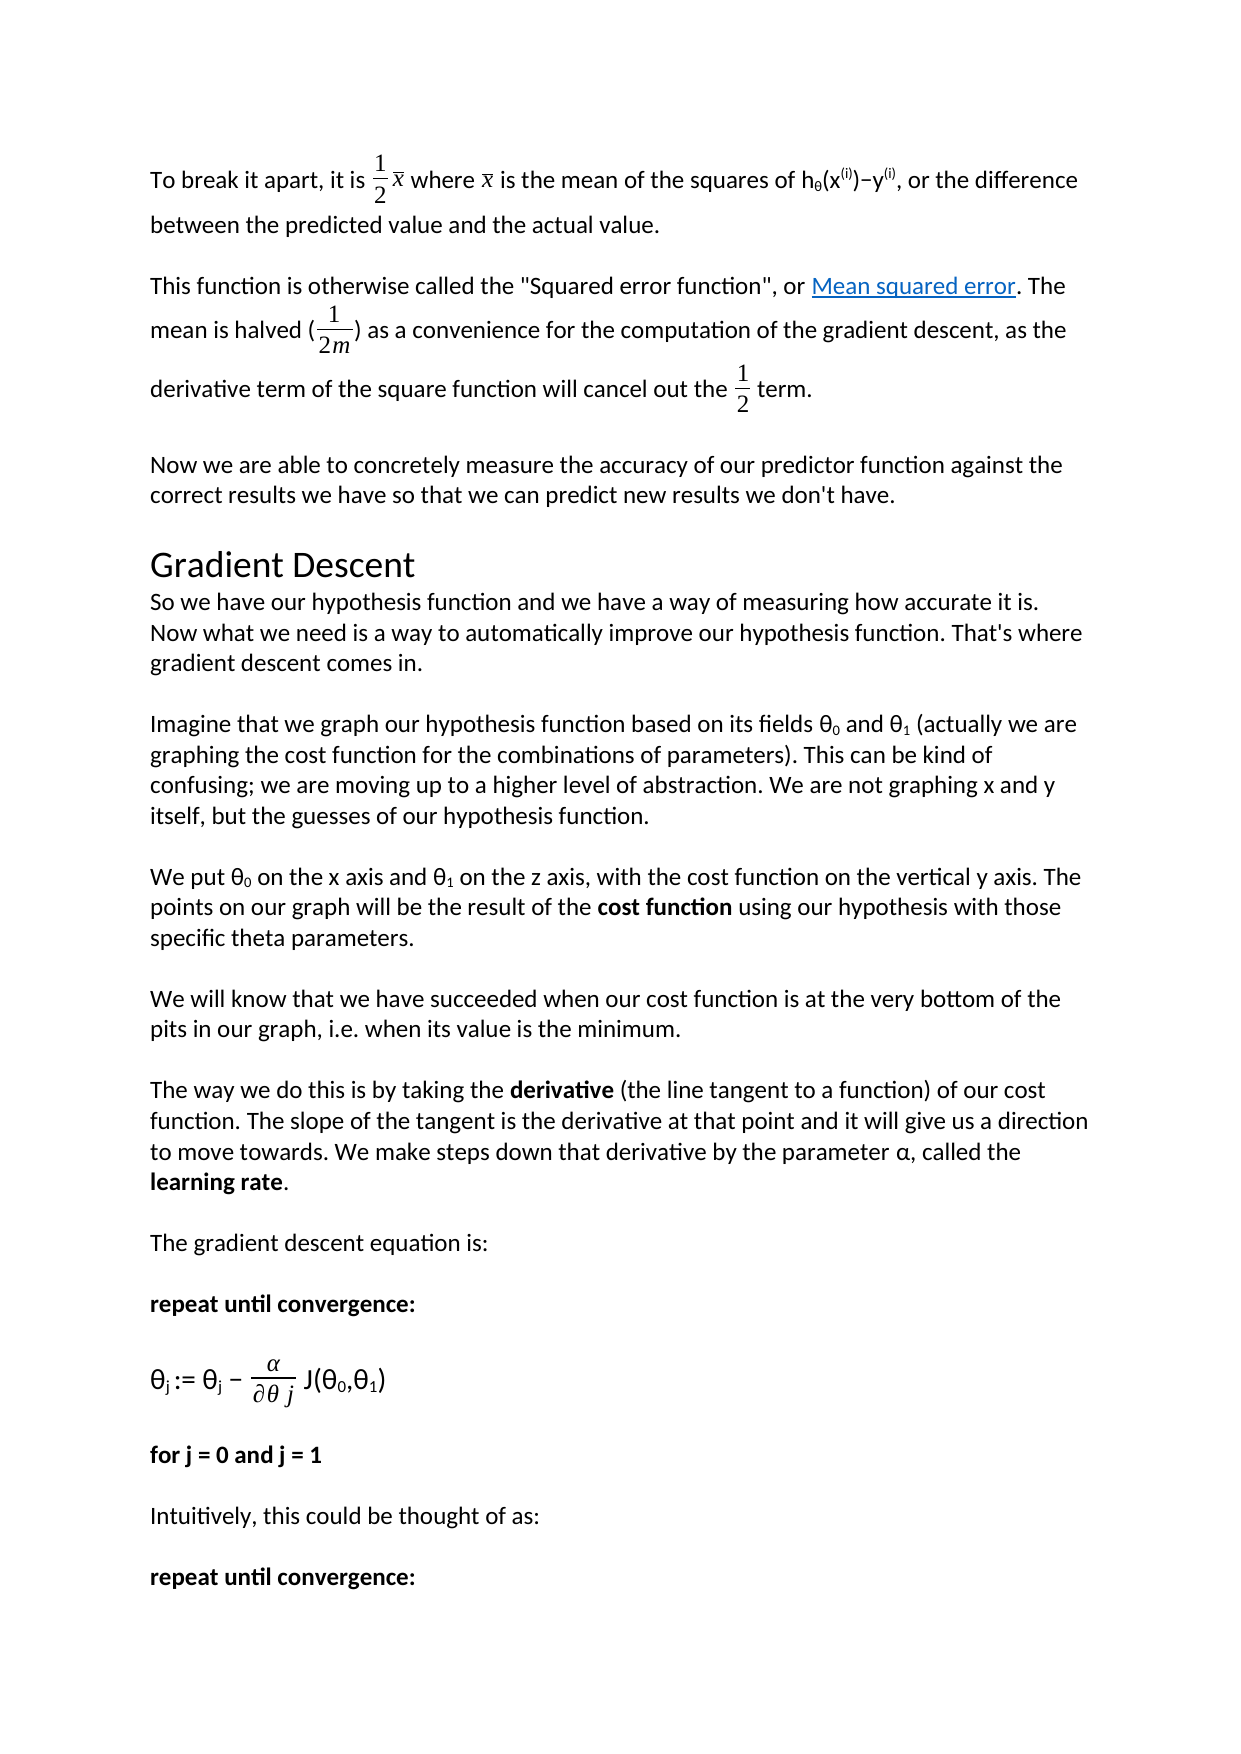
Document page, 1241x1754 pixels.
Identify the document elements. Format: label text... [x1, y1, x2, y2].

text So we have our hypothesis function and we have a way of measuring how accurate it is. Now what we need is a way to automatically improve our hypothesis function. That's where gradient descent comes in. [150, 586, 1090, 678]
text To break it apart, it is where is the mean of the squares of hθ(x(i))−y(i), or the difference between the predicted value and the actual value. [150, 150, 1090, 239]
text Imagine that we graph our hypothesis function based on its fields θ0 and θ1 (actually we are graphing the cost function for the combinations of parameters). This can be kind of confusing; we are moving up to a higher level of abstraction. We are not graphing x and y itself, but the guesses of our hypothesis function. [150, 708, 1090, 831]
text We put θ0 on the x axis and θ1 on the z axis, with the cost function on the vertical y axis. The points on our graph will be the result of the cost function using our hypothesis with those specific theta parameters. [150, 861, 1090, 953]
text The way we do this is by taking the derivative (the line tangent to a function) of our cost function. The slope of the tangent is the derivative at that point and it will give us a direction to move towards. We make steps down that derivative by the parameter α, called the learning rate. [150, 1075, 1090, 1197]
text Intuitively, this could be thought of as: [150, 1500, 1090, 1530]
text Gradient Descent [150, 541, 1090, 586]
text θj := θj − J(θ0,θ1) [150, 1349, 1090, 1408]
text repeat until convergence: [150, 1561, 1090, 1591]
text repeat until convergence: [150, 1288, 1090, 1319]
text We will know that we have succeeded when our cost function is at the very bottom of the pits in our graph, i.e. when its value is the minimum. [150, 983, 1090, 1044]
text This function is otherwise called the "Squared error function", or Mean squared error. The mean is halved () as a convenience for the computation of the gradient descent, as the derivative term of the square function will cancel out the term. [150, 270, 1090, 418]
text Now we are able to concretely measure the accuracy of our predictor function against the correct results we have so that we can predict new results we don't have. [150, 449, 1090, 510]
text The gradient descent equation is: [150, 1227, 1090, 1258]
text for j = 0 and j = 1 [150, 1439, 1090, 1469]
